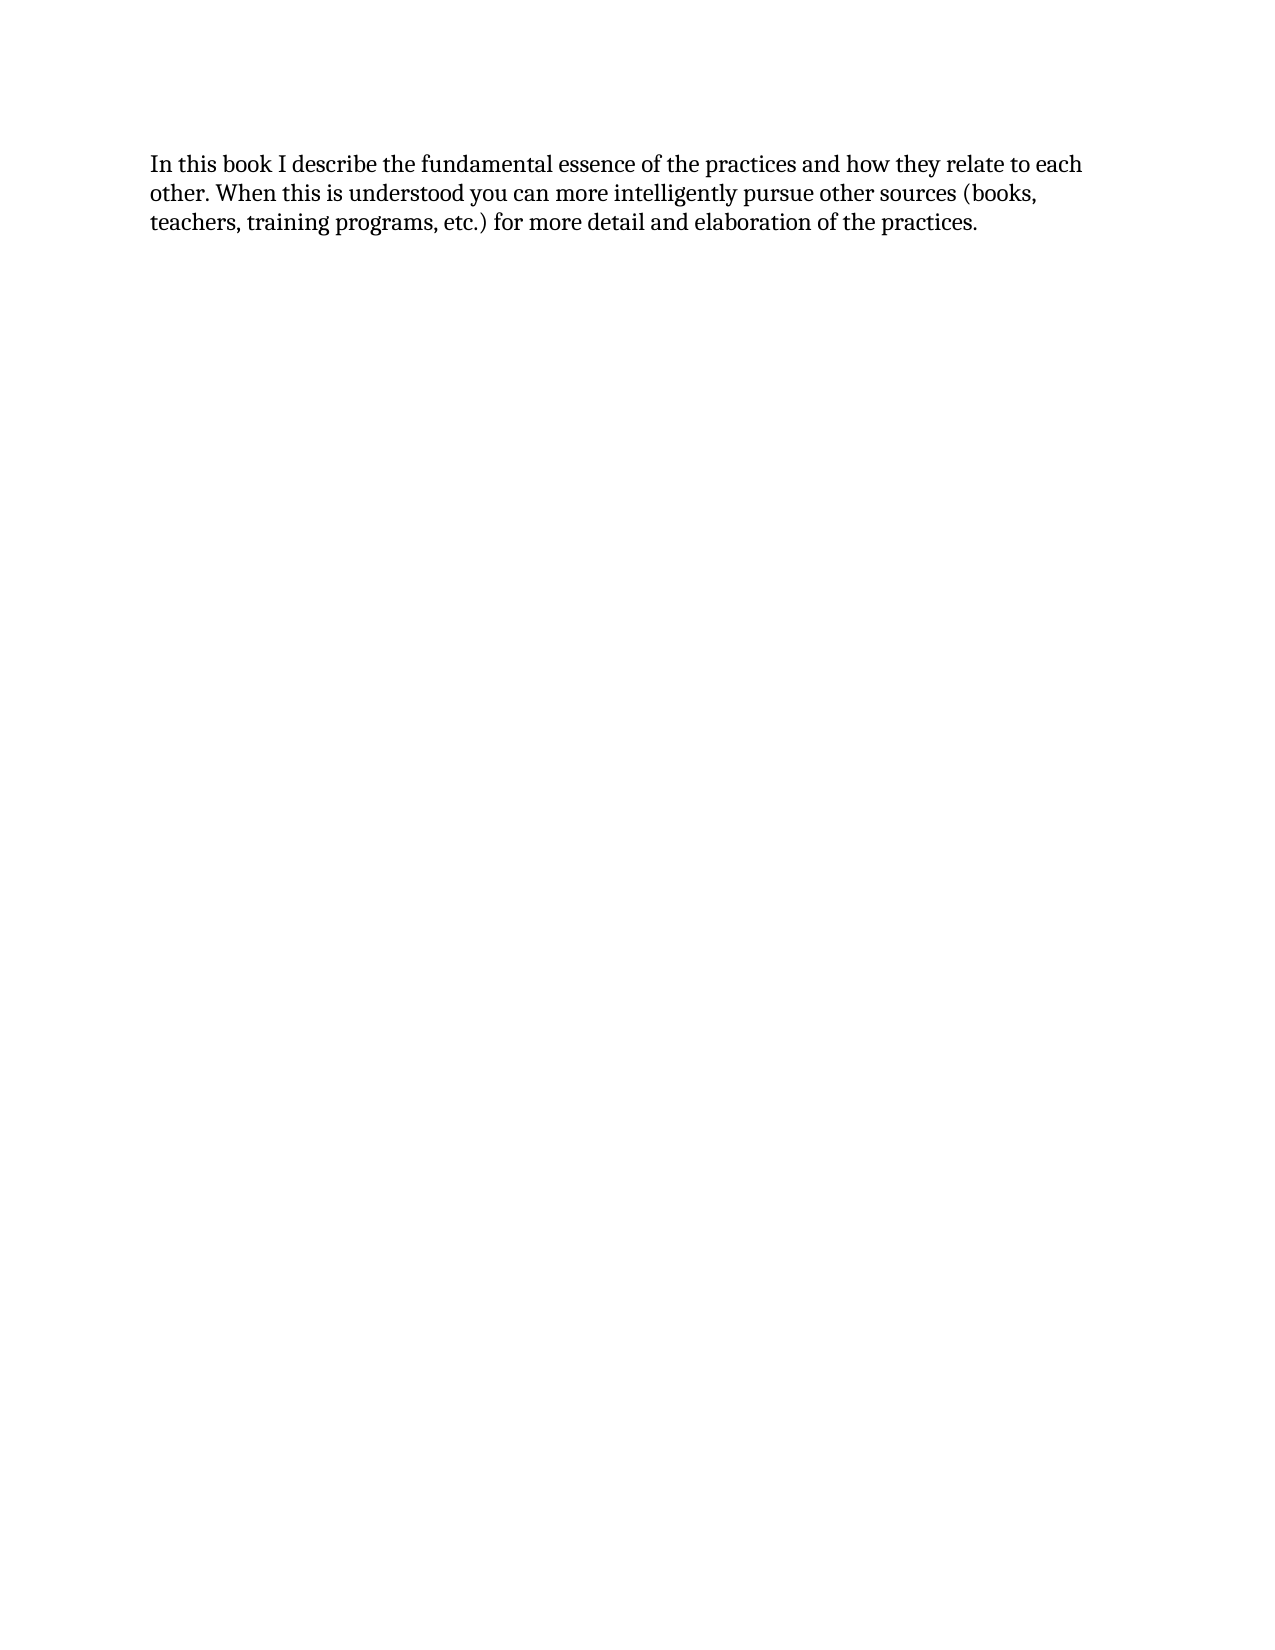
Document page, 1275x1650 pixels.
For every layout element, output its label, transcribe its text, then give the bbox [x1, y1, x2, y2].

text In this book I describe the fundamental essence of the practices and how they relate to each other. When this is understood you can more intelligently pursue other sources (books, teachers, training programs, etc.) for more detail and elaboration of the practices. [150, 150, 1125, 236]
